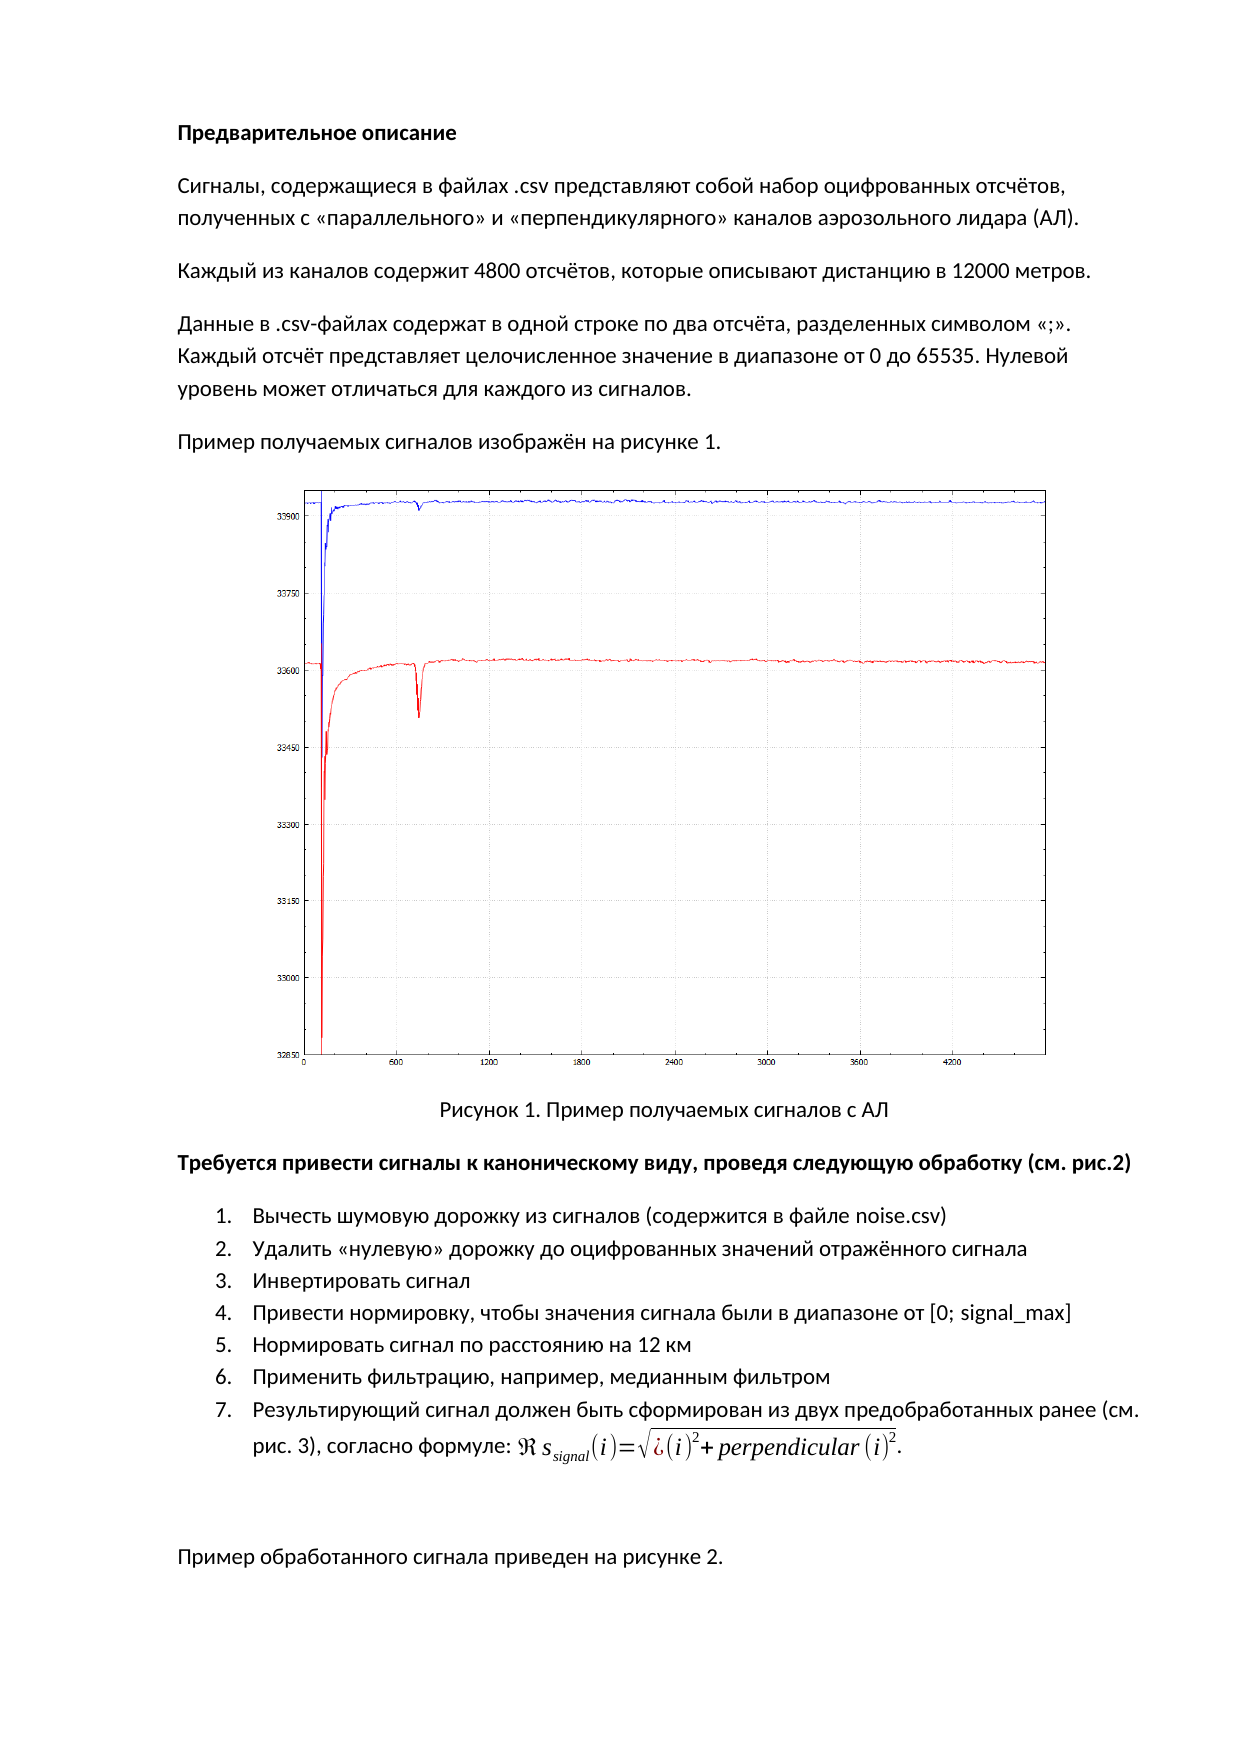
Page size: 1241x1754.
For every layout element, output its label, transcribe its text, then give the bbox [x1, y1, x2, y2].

text Сигналы, содержащиеся в файлах .csv представляют собой набор оцифрованных отсчётов, полученных с «параллельного» и «перпендикулярного» каналов аэрозольного лидара (АЛ). [177, 171, 1152, 231]
list Инвертировать сигнал [215, 1266, 1152, 1294]
text Пример обработанного сигнала приведен на рисунке 2. [177, 1542, 1152, 1570]
list Удалить «нулевую» дорожку до оцифрованных значений отражённого сигнала [215, 1234, 1152, 1262]
list Применить фильтрацию, например, медианным фильтром [215, 1362, 1152, 1391]
picture [273, 479, 1056, 1071]
text Рисунок 1. Пример получаемых сигналов с АЛ [177, 1096, 1152, 1123]
text Пример получаемых сигналов изображён на рисунке 1. [177, 427, 1152, 455]
list Результирующий сигнал должен быть сформирован из двух предобработанных ранее (см. рис. 3), согласно формуле: . [215, 1395, 1152, 1464]
text Каждый из каналов содержит 4800 отсчётов, которые описывают дистанцию в 12000 метров. [177, 256, 1152, 284]
list Вычесть шумовую дорожку из сигналов (содержится в файле noise.csv) [215, 1202, 1152, 1229]
text Данные в .csv-файлах содержат в одной строке по два отсчёта, разделенных символом «;». Каждый отсчёт представляет целочисленное значение в диапазоне от 0 до 65535. Нулевой уровень может отличаться для каждого из сигналов. [177, 309, 1152, 402]
list Нормировать сигнал по расстоянию на 12 км [215, 1330, 1152, 1358]
list Привести нормировку, чтобы значения сигнала были в диапазоне от [0; signal_max] [215, 1298, 1152, 1326]
text Требуется привести сигналы к каноническому виду, проведя следующую обработку (см. рис.2) [177, 1148, 1152, 1177]
text Предварительное описание [177, 118, 1152, 146]
